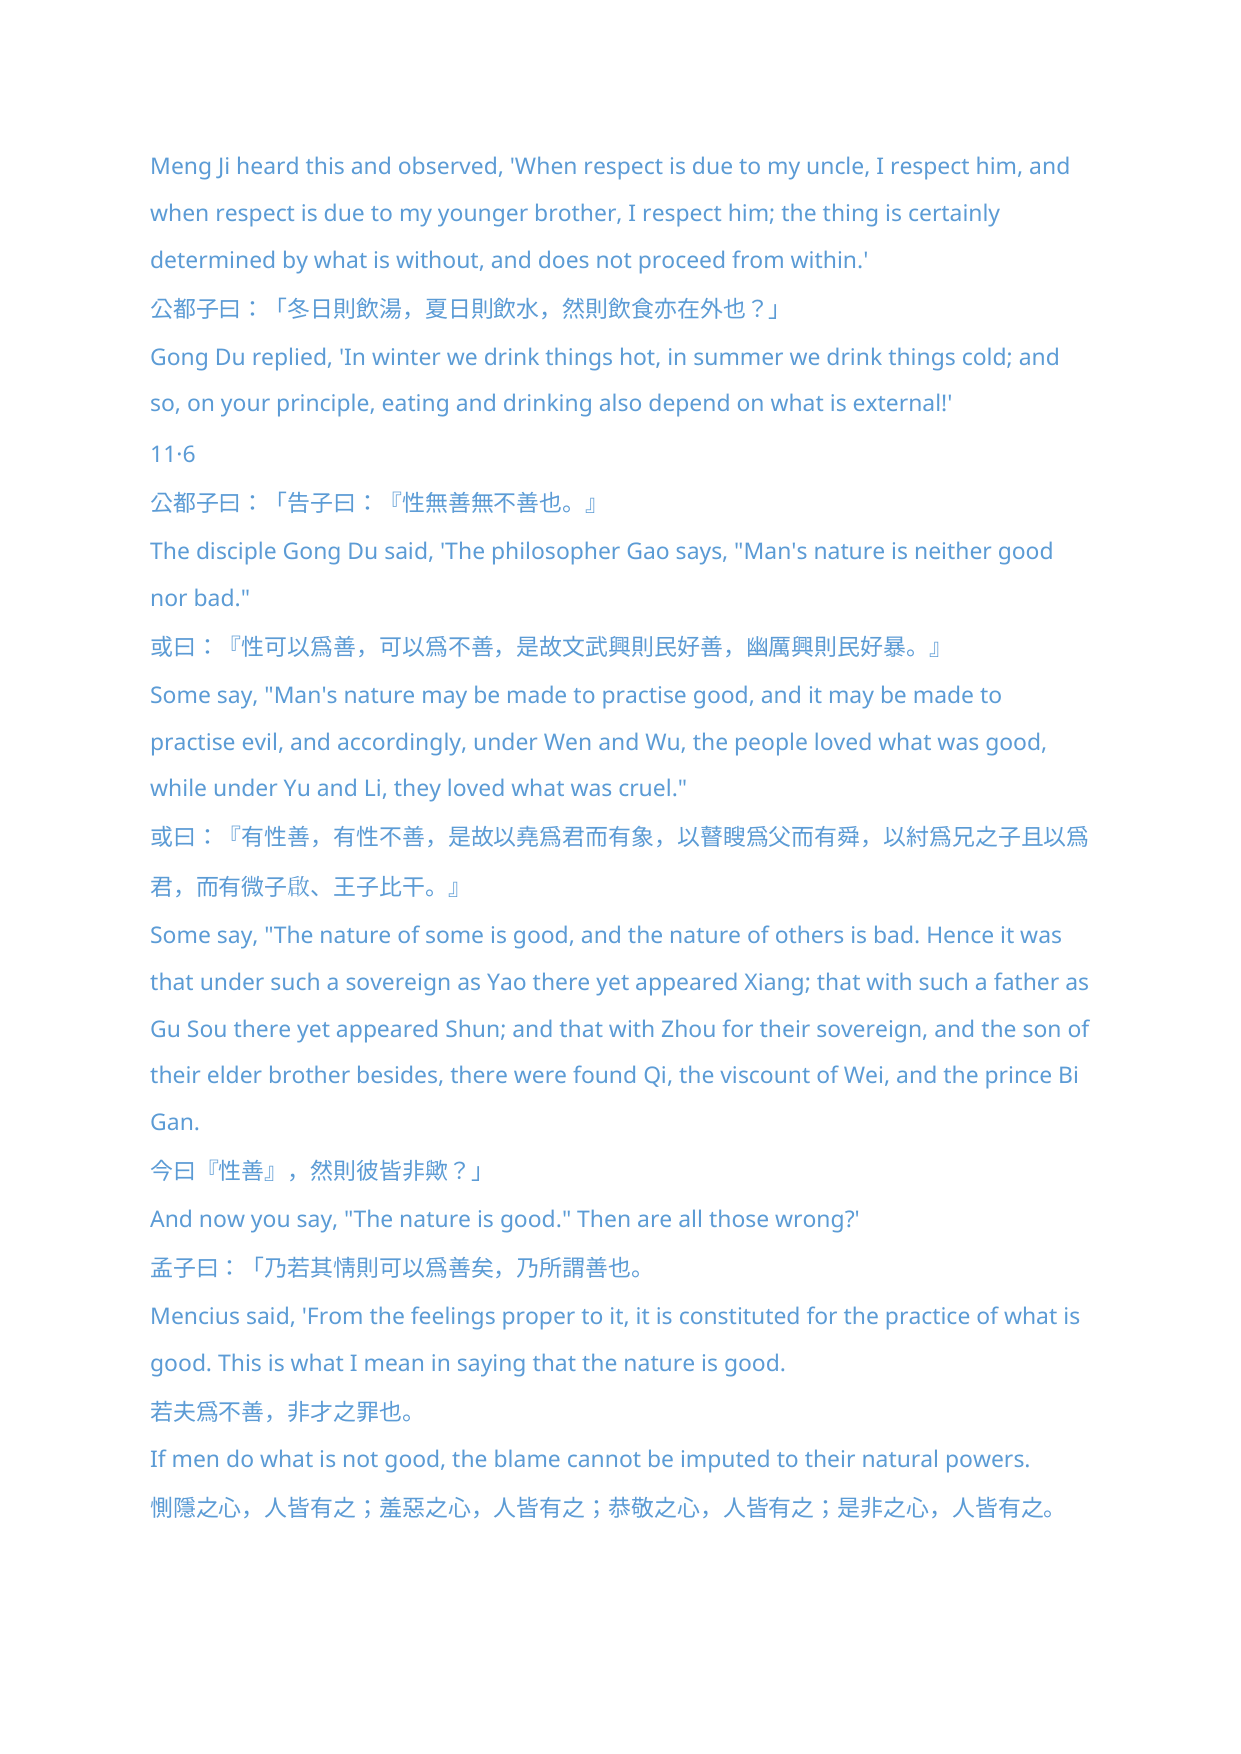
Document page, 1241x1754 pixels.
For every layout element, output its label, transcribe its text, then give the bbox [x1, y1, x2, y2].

text Mencius said, 'From the feelings proper to it, it is constituted for the practice of what is good. This is what I mean in saying that the nature is good. [150, 1299, 1090, 1378]
subtitle 11·6 [150, 438, 1090, 469]
text Some say, "The nature of some is good, and the nature of others is bad. Hence it was that under such a sovereign as Yao there yet appeared Xiang; that with such a father as Gu Sou there yet appeared Shun; and that with Zhou for their sovereign, and the son of their elder brother besides, there were found Qi, the viscount of Wei, and the prince Bi Gan. [150, 919, 1090, 1137]
text 或曰：『有性善，有性不善，是故以堯爲君而有象，以瞽瞍爲父而有舜，以紂爲兄之子且以爲君，而有微子啟、王子比干。』 [150, 819, 1090, 902]
text The disciple Gong Du said, 'The philosopher Gao says, "Man's nature is neither good nor bad." [150, 535, 1090, 613]
text 或曰：『性可以爲善，可以爲不善，是故文武興則民好善，幽厲興則民好暴。』 [150, 629, 1090, 662]
text 公都子曰：「告子曰：『性無善無不善也。』 [150, 485, 1090, 518]
text 若夫爲不善，非才之罪也。 [150, 1393, 1090, 1427]
text And now you say, "The nature is good." Then are all those wrong?' [150, 1203, 1090, 1234]
text 今曰『性善』，然則彼皆非歟？」 [150, 1153, 1090, 1186]
text If men do what is not good, the blame cannot be imputed to their natural powers. [150, 1443, 1090, 1474]
text Gong Du replied, 'In winter we drink things hot, in summer we drink things cold; and so, on your principle, eating and drinking also depend on what is external!' [150, 340, 1090, 418]
text Meng Ji heard this and observed, 'When respect is due to my uncle, I respect him, and when respect is due to my younger brother, I respect him; the thing is certainly determined by what is without, and does not proceed from within.' [150, 150, 1090, 275]
text Some say, "Man's nature may be made to practise good, and it may be made to practise evil, and accordingly, under Wen and Wu, the people loved what was good, while under Yu and Li, they loved what was cruel." [150, 678, 1090, 803]
text 公都子曰：「冬日則飲湯，夏日則飲水，然則飲食亦在外也？」 [150, 291, 1090, 324]
text 孟子曰：「乃若其情則可以爲善矣，乃所謂善也。 [150, 1250, 1090, 1283]
text 惻隱之心，人皆有之；羞惡之心，人皆有之；恭敬之心，人皆有之；是非之心，人皆有之。 [150, 1490, 1090, 1523]
